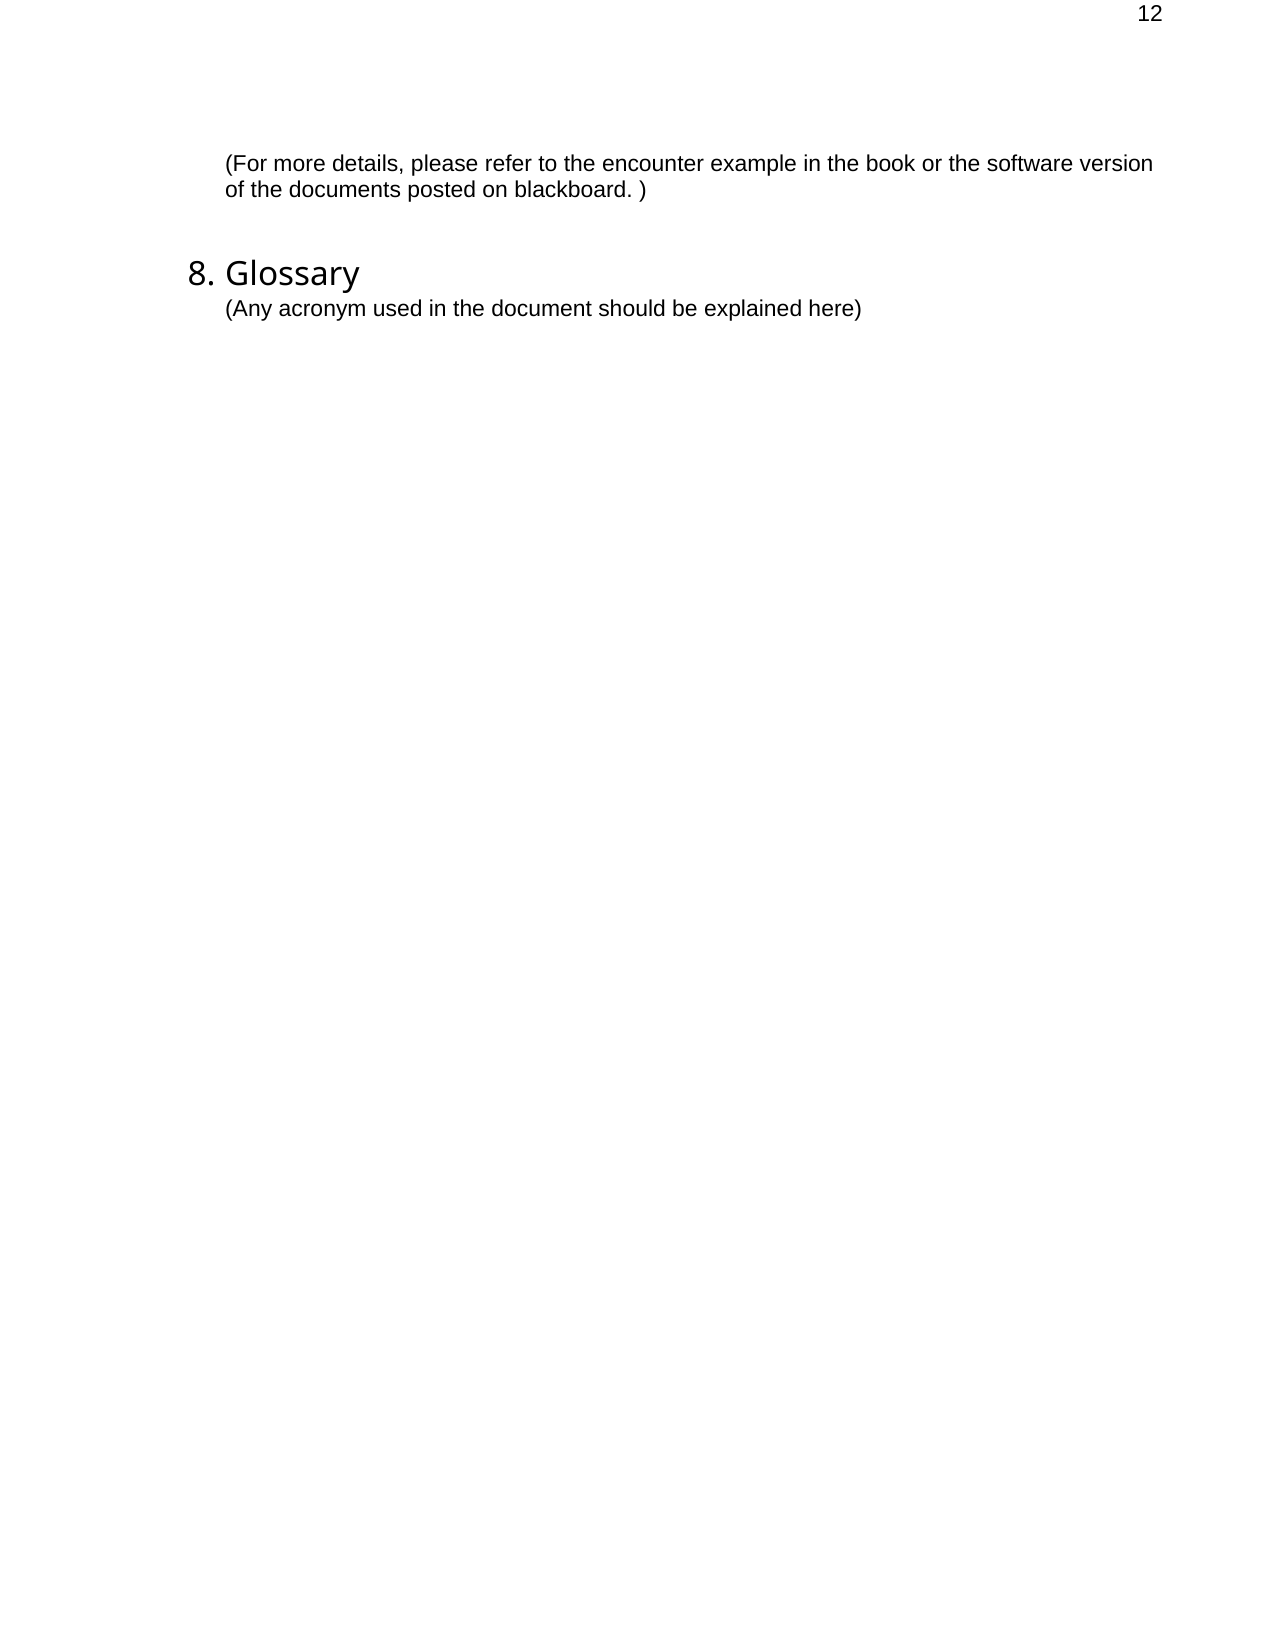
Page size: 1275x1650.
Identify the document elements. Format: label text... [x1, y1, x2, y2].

text (For more details, please refer to the encounter example in the book or the software version of the documents posted on blackboard. ) [225, 150, 1162, 203]
subtitle Glossary [187, 250, 1162, 295]
text (Any acronym used in the document should be explained here) [225, 295, 1162, 322]
